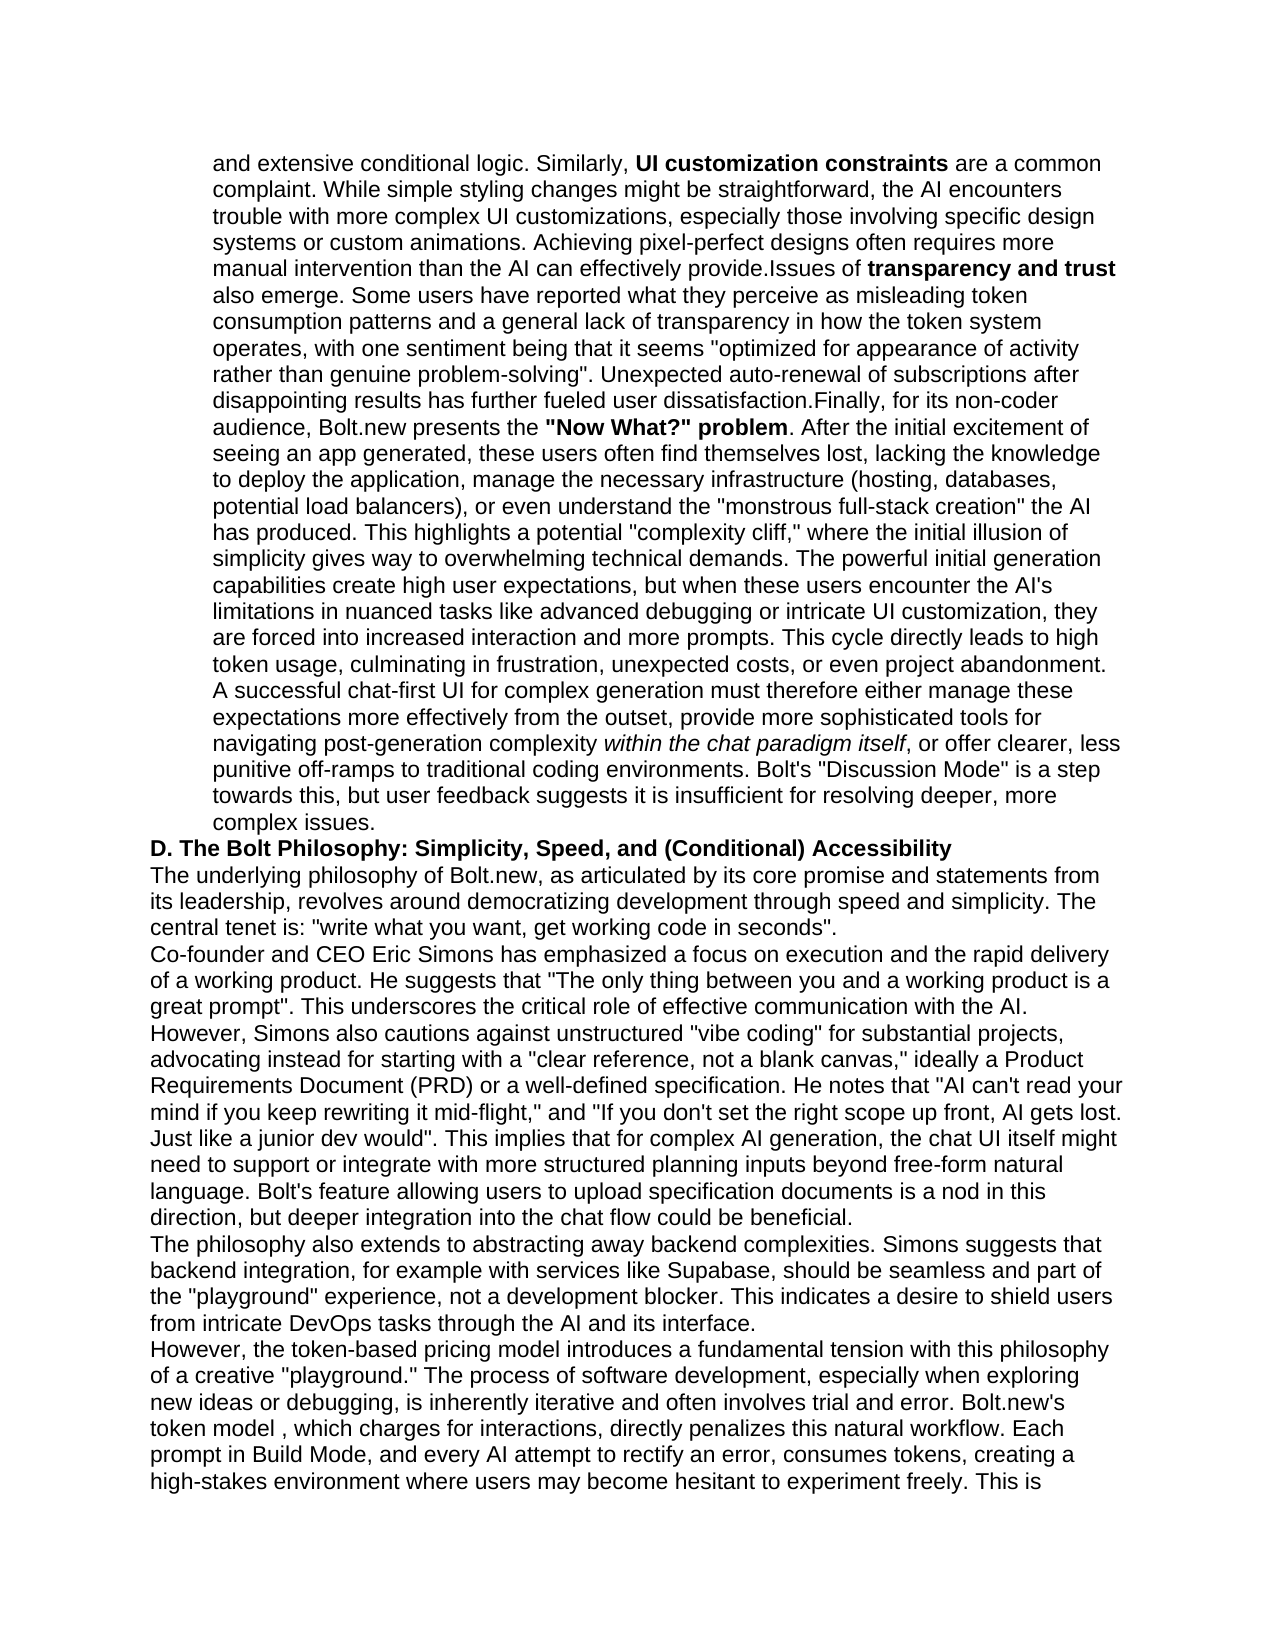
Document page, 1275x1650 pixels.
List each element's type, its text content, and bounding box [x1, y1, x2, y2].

text The philosophy also extends to abstracting away backend complexities. Simons suggests that backend integration, for example with services like Supabase, should be seamless and part of the "playground" experience, not a development blocker. This indicates a desire to shield users from intricate DevOps tasks through the AI and its interface. [150, 1231, 1125, 1336]
text Co-founder and CEO Eric Simons has emphasized a focus on execution and the rapid delivery of a working product. He suggests that "The only thing between you and a working product is a great prompt". This underscores the critical role of effective communication with the AI. However, Simons also cautions against unstructured "vibe coding" for substantial projects, advocating instead for starting with a "clear reference, not a blank canvas," ideally a Product Requirements Document (PRD) or a well-defined specification. He notes that "AI can't read your mind if you keep rewriting it mid-flight," and "If you don't set the right scope up front, AI gets lost. Just like a junior dev would". This implies that for complex AI generation, the chat UI itself might need to support or integrate with more structured planning inputs beyond free-form natural language. Bolt's feature allowing users to upload specification documents is a nod in this direction, but deeper integration into the chat flow could be beneficial. [150, 941, 1125, 1231]
text The underlying philosophy of Bolt.new, as articulated by its core promise and statements from its leadership, revolves around democratizing development through speed and simplicity. The central tenet is: "write what you want, get working code in seconds". [150, 862, 1125, 941]
text D. The Bolt Philosophy: Simplicity, Speed, and (Conditional) Accessibility [150, 835, 1125, 862]
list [175, 150, 1125, 835]
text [150, 1336, 1125, 1494]
